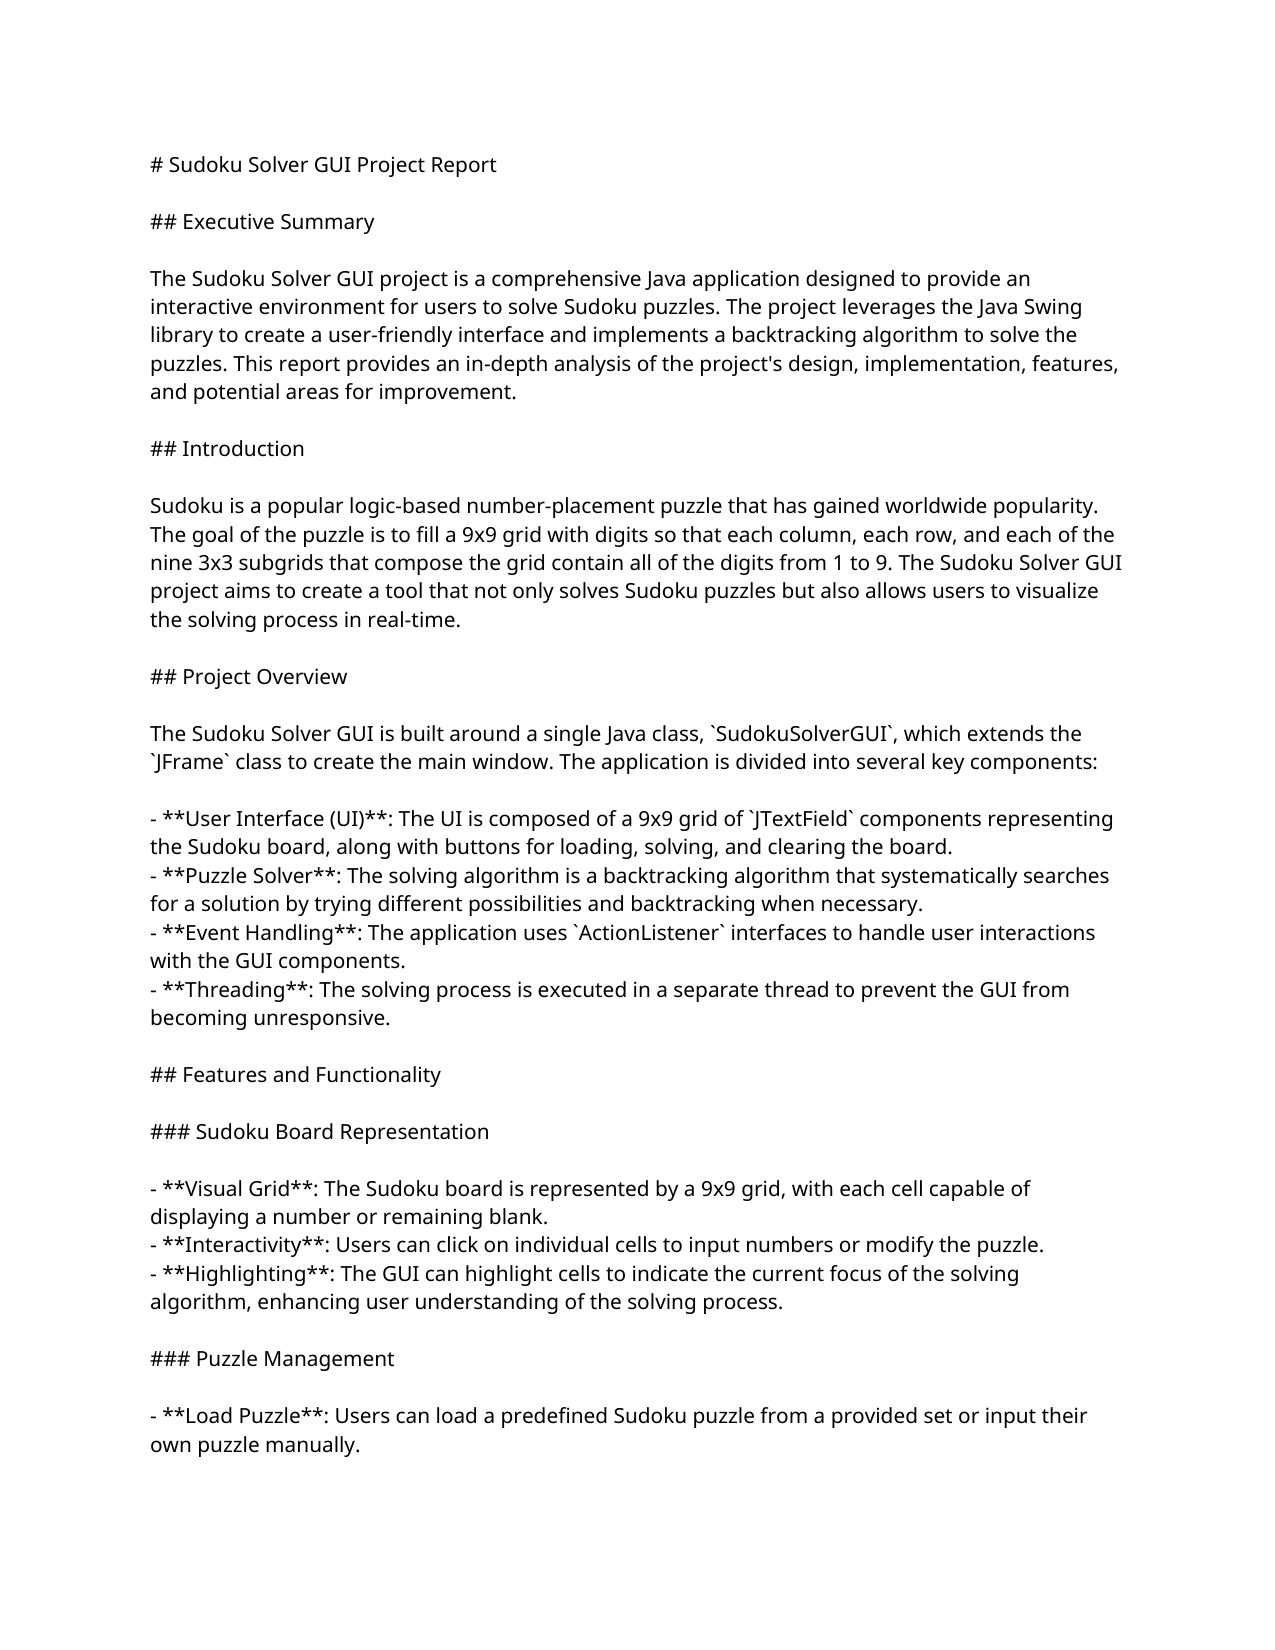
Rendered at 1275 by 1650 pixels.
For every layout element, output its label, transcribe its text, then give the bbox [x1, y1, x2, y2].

text ### Puzzle Management [150, 1344, 1125, 1373]
text The Sudoku Solver GUI project is a comprehensive Java application designed to provide an interactive environment for users to solve Sudoku puzzles. The project leverages the Java Swing library to create a user-friendly interface and implements a backtracking algorithm to solve the puzzles. This report provides an in-depth analysis of the project's design, implementation, features, and potential areas for improvement. [150, 264, 1125, 406]
text - **Highlighting**: The GUI can highlight cells to indicate the current focus of the solving algorithm, enhancing user understanding of the solving process. [150, 1259, 1125, 1316]
text - **Interactivity**: Users can click on individual cells to input numbers or modify the puzzle. [150, 1231, 1125, 1259]
text Sudoku is a popular logic-based number-placement puzzle that has gained worldwide popularity. The goal of the puzzle is to fill a 9x9 grid with digits so that each column, each row, and each of the nine 3x3 subgrids that compose the grid contain all of the digits from 1 to 9. The Sudoku Solver GUI project aims to create a tool that not only solves Sudoku puzzles but also allows users to visualize the solving process in real-time. [150, 491, 1125, 633]
text - **Puzzle Solver**: The solving algorithm is a backtracking algorithm that systematically searches for a solution by trying different possibilities and backtracking when necessary. [150, 861, 1125, 918]
text - **User Interface (UI)**: The UI is composed of a 9x9 grid of `JTextField` components representing the Sudoku board, along with buttons for loading, solving, and clearing the board. [150, 804, 1125, 861]
text ### Sudoku Board Representation [150, 1117, 1125, 1145]
text - **Event Handling**: The application uses `ActionListener` interfaces to handle user interactions with the GUI components. [150, 918, 1125, 975]
text ## Project Overview [150, 662, 1125, 690]
text - **Threading**: The solving process is executed in a separate thread to prevent the GUI from becoming unresponsive. [150, 975, 1125, 1032]
text - **Visual Grid**: The Sudoku board is represented by a 9x9 grid, with each cell capable of displaying a number or remaining blank. [150, 1174, 1125, 1231]
text - **Load Puzzle**: Users can load a predefined Sudoku puzzle from a provided set or input their own puzzle manually. [150, 1401, 1125, 1458]
text ## Features and Functionality [150, 1060, 1125, 1088]
text # Sudoku Solver GUI Project Report [150, 150, 1125, 178]
text ## Introduction [150, 434, 1125, 463]
text The Sudoku Solver GUI is built around a single Java class, `SudokuSolverGUI`, which extends the `JFrame` class to create the main window. The application is divided into several key components: [150, 719, 1125, 776]
text ## Executive Summary [150, 207, 1125, 235]
